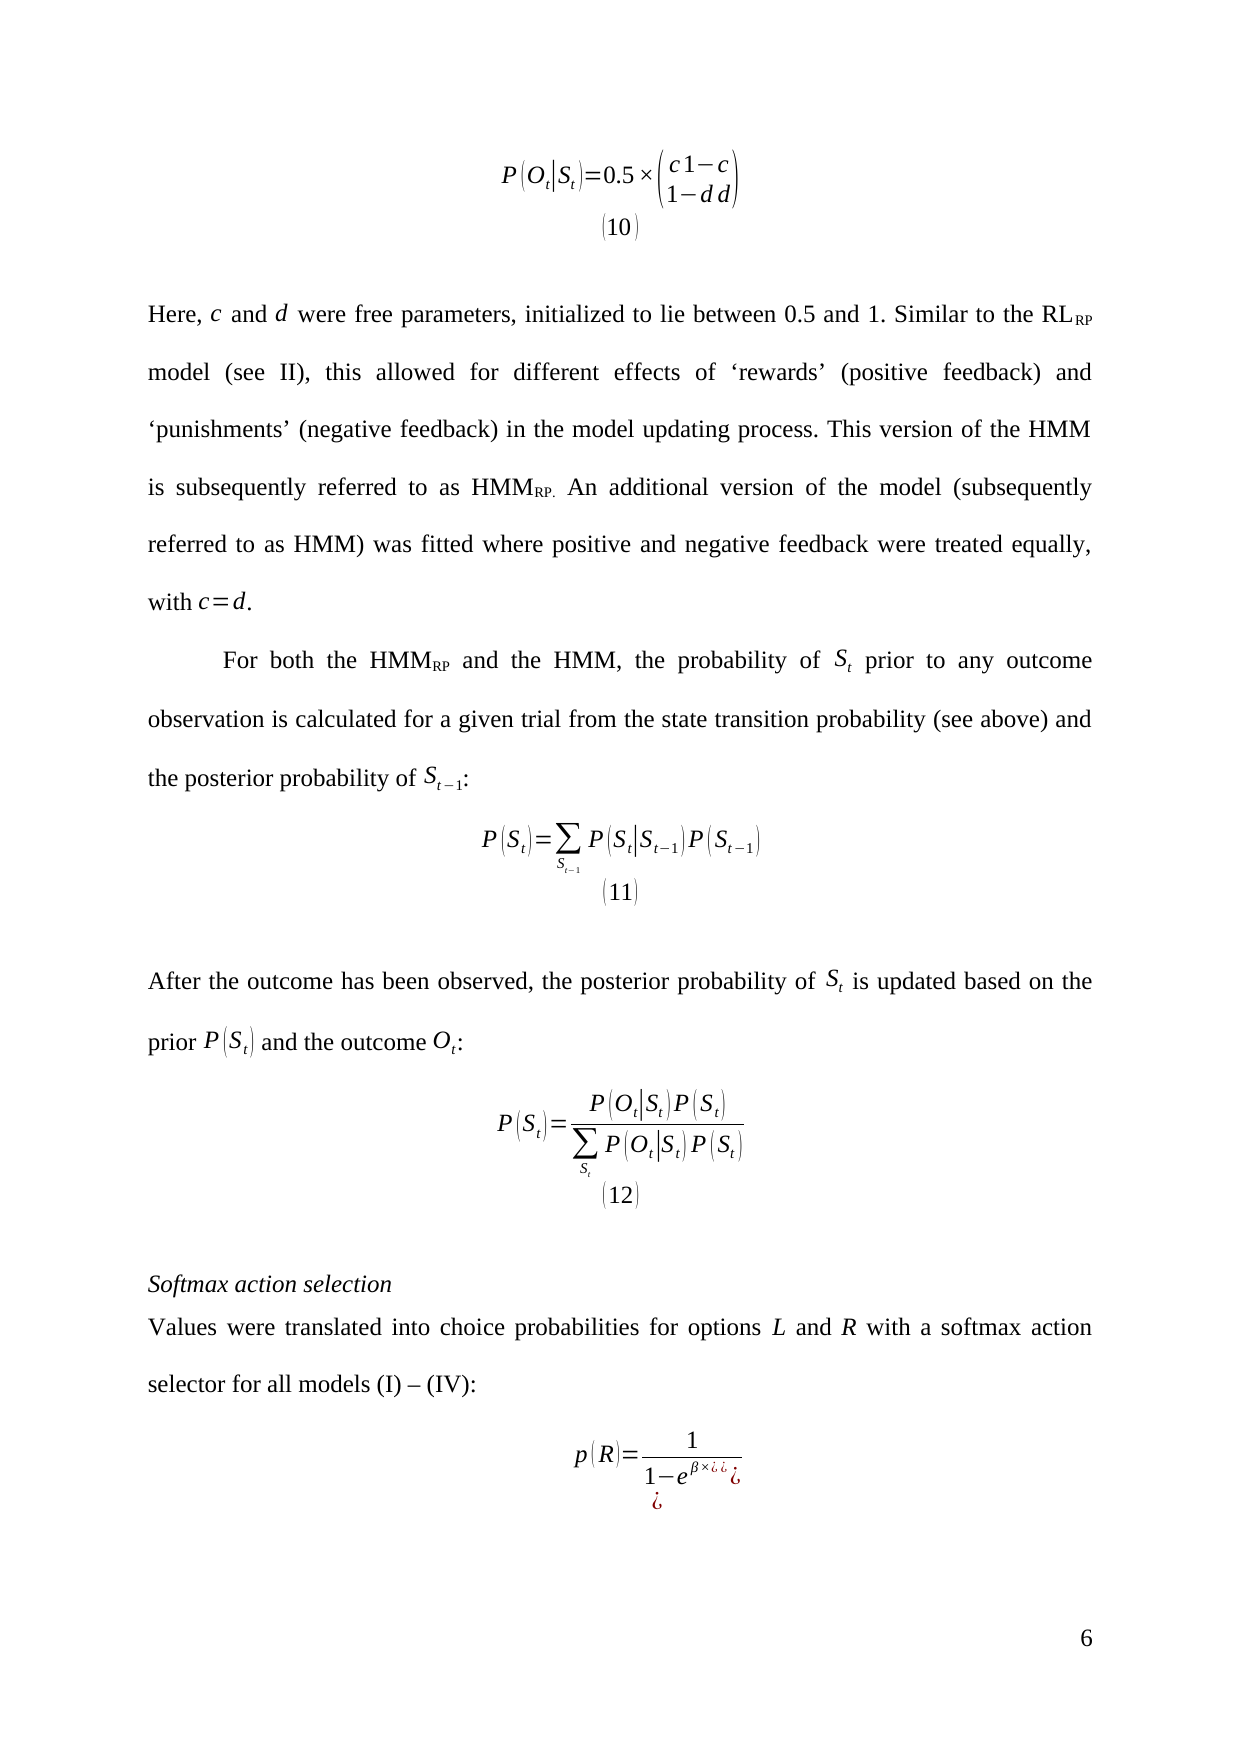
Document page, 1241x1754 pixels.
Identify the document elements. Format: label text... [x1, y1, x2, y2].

text Softmax action selection [148, 1269, 1033, 1297]
text Values were translated into choice probabilities for options L and R with a softmax action selector for all models (I) – (IV): [148, 1312, 1093, 1398]
text Here, and were free parameters, initialized to lie between 0.5 and 1. Similar to the RLRP model (see II), this allowed for different effects of ‘rewards’ (positive feedback) and ‘punishments’ (negative feedback) in the model updating process. This version of the HMM is subsequently referred to as HMMRP. An additional version of the model (subsequently referred to as HMM) was fitted where positive and negative feedback were treated equally, with . [148, 299, 1093, 616]
text After the outcome has been observed, the posterior probability of is updated based on the prior and the outcome : [148, 964, 1093, 1059]
text For both the HMMRP and the HMM, the probability of prior to any outcome observation is calculated for a given trial from the state transition probability (see above) and the posterior probability of : [148, 644, 1093, 793]
